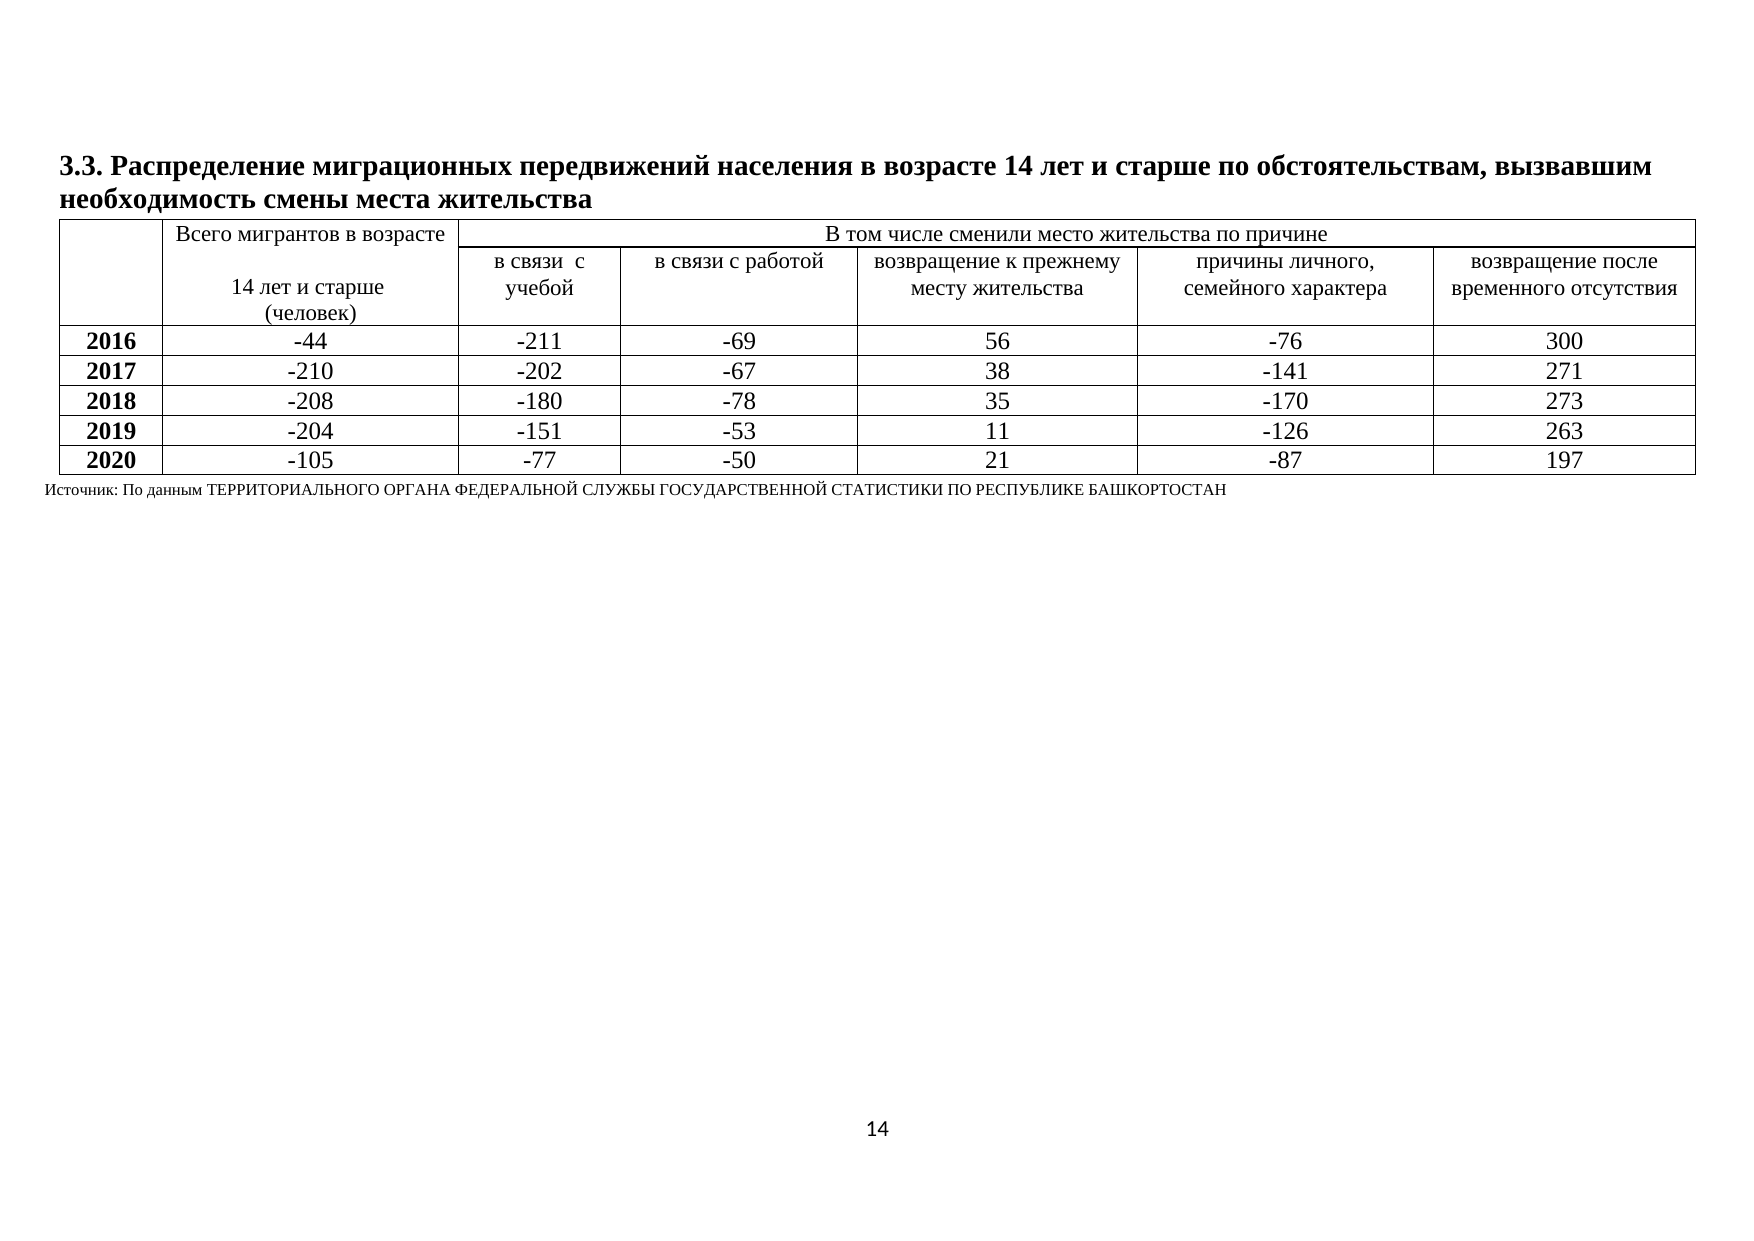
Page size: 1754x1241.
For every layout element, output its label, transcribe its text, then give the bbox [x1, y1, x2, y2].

table_cell 2016 [60, 326, 162, 355]
table_cell -208 [163, 386, 458, 415]
table_header В том числе сменили место жительства по причине [459, 220, 1695, 246]
table_cell -77 [459, 446, 620, 474]
table_cell 21 [858, 446, 1137, 474]
table_cell -170 [1138, 386, 1433, 415]
table_cell 35 [858, 386, 1137, 415]
table_cell 271 [1434, 356, 1695, 385]
table_cell -67 [621, 356, 857, 385]
text 3.3. Распределение миграционных передвижений населения в возрасте 14 лет и старше по обстоятельствам, вызвавшим необходимость смены места жительства [59, 148, 1695, 215]
table_cell -180 [459, 386, 620, 415]
table_cell 263 [1434, 416, 1695, 444]
table_cell -202 [459, 356, 620, 385]
table_cell 197 [1434, 446, 1695, 474]
table_cell 38 [858, 356, 1137, 385]
table_cell -105 [163, 446, 458, 474]
table_cell 2020 [60, 446, 162, 474]
table_cell -76 [1138, 326, 1433, 355]
table_cell -204 [163, 416, 458, 444]
table_cell 300 [1434, 326, 1695, 355]
table_cell -210 [163, 356, 458, 385]
table_cell 11 [858, 416, 1137, 444]
table_cell 56 [858, 326, 1137, 355]
table_cell -53 [621, 416, 857, 444]
table_cell -151 [459, 416, 620, 444]
table_header [60, 220, 162, 325]
table_cell -50 [621, 446, 857, 474]
table_cell -69 [621, 326, 857, 355]
table_cell причины личного, семейного характера [1138, 248, 1433, 325]
table_cell -126 [1138, 416, 1433, 444]
table_cell -87 [1138, 446, 1433, 474]
table_cell -141 [1138, 356, 1433, 385]
text Источник: По данным ТЕРРИТОРИАЛЬНОГО ОРГАНА ФЕДЕРАЛЬНОЙ СЛУЖБЫ ГОСУДАРСТВЕННОЙ СТАТИСТИКИ ПО РЕСПУБЛИКЕ БАШКОРТОСТАН [44, 475, 1713, 500]
table_cell -44 [163, 326, 458, 355]
table_cell 2018 [60, 386, 162, 415]
table_cell возвращение к прежнему месту жительства [858, 248, 1137, 325]
table_cell в связи с работой [621, 248, 857, 325]
table_cell -78 [621, 386, 857, 415]
table_cell 2017 [60, 356, 162, 385]
table_cell 2019 [60, 416, 162, 444]
table_cell возвращение после временного отсутствия [1434, 248, 1695, 325]
table_header Всего мигрантов в возрасте 14 лет и старше (человек) [163, 220, 458, 325]
table_cell 273 [1434, 386, 1695, 415]
table_cell -211 [459, 326, 620, 355]
table_cell в связи с учебой [459, 248, 620, 325]
